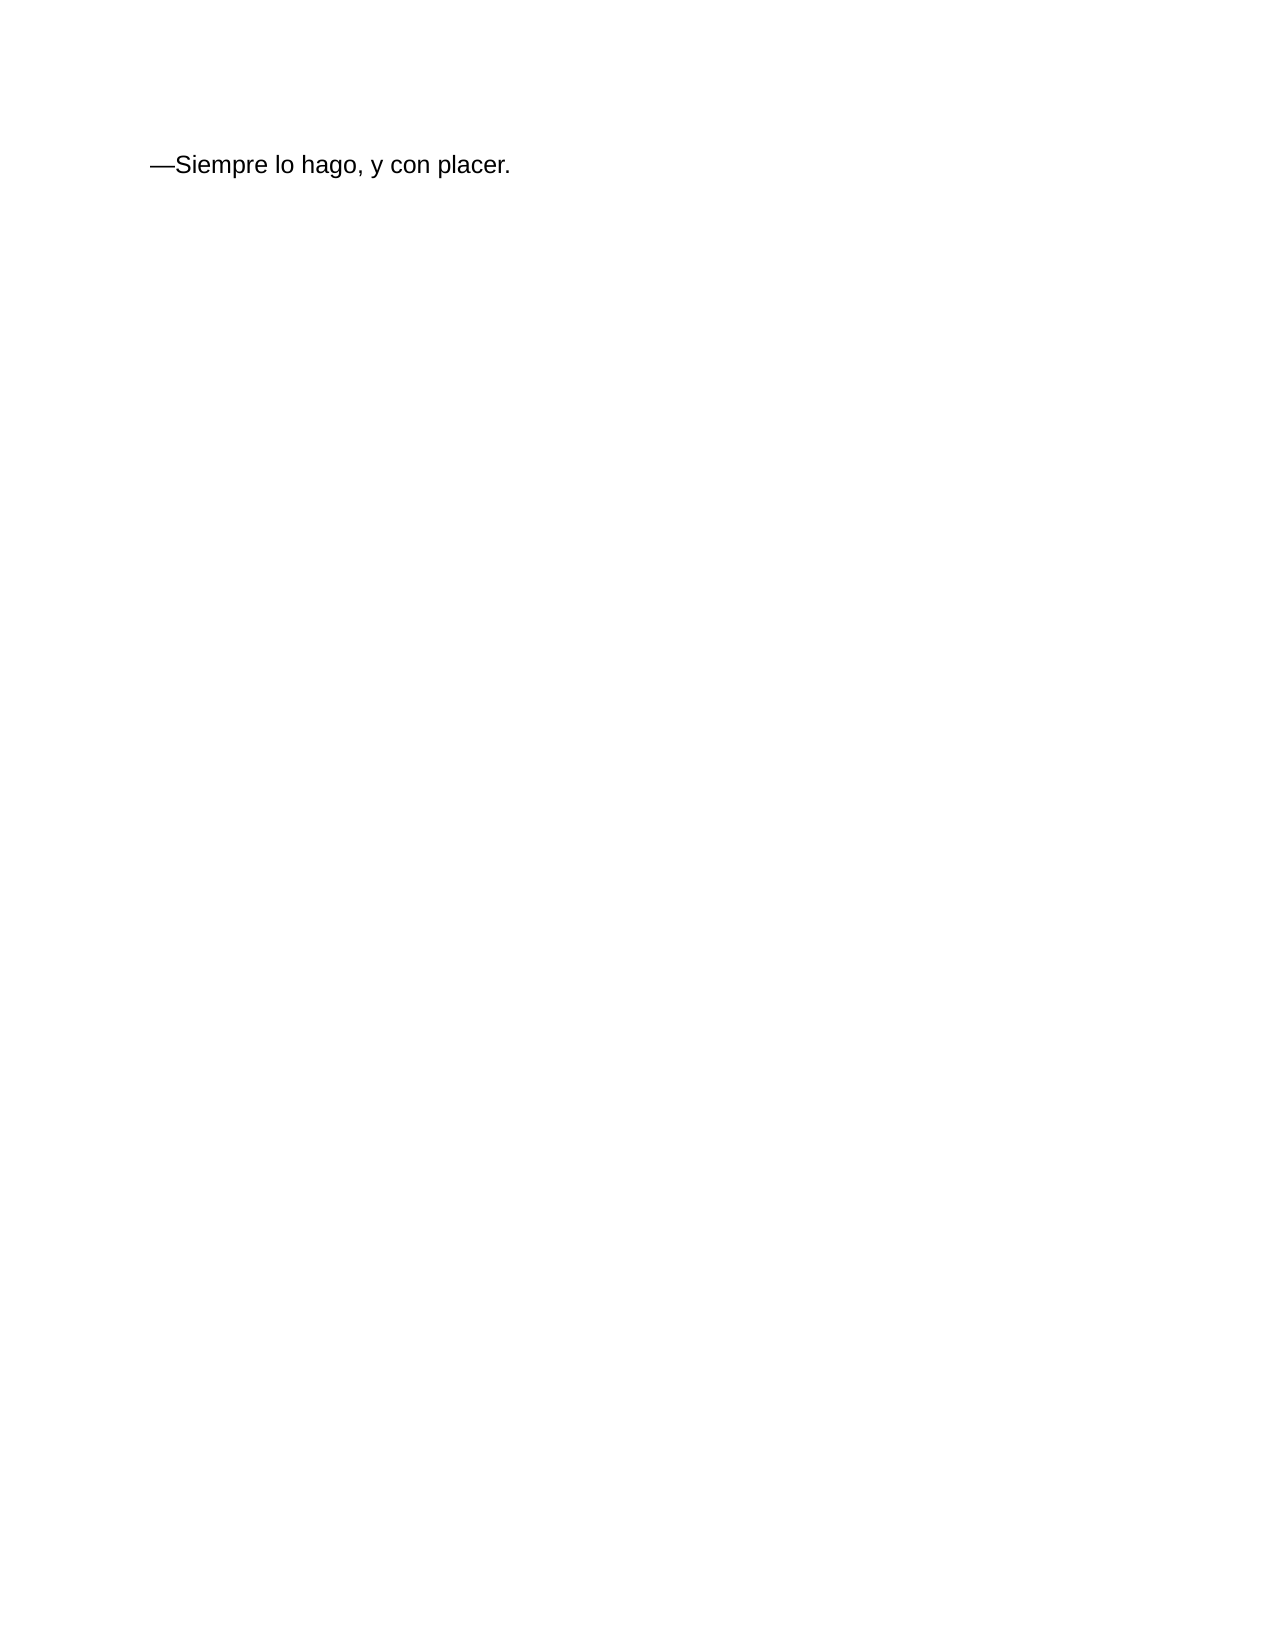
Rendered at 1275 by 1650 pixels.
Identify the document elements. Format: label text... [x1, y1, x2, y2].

text —Siempre lo hago, y con placer. [150, 150, 1125, 179]
